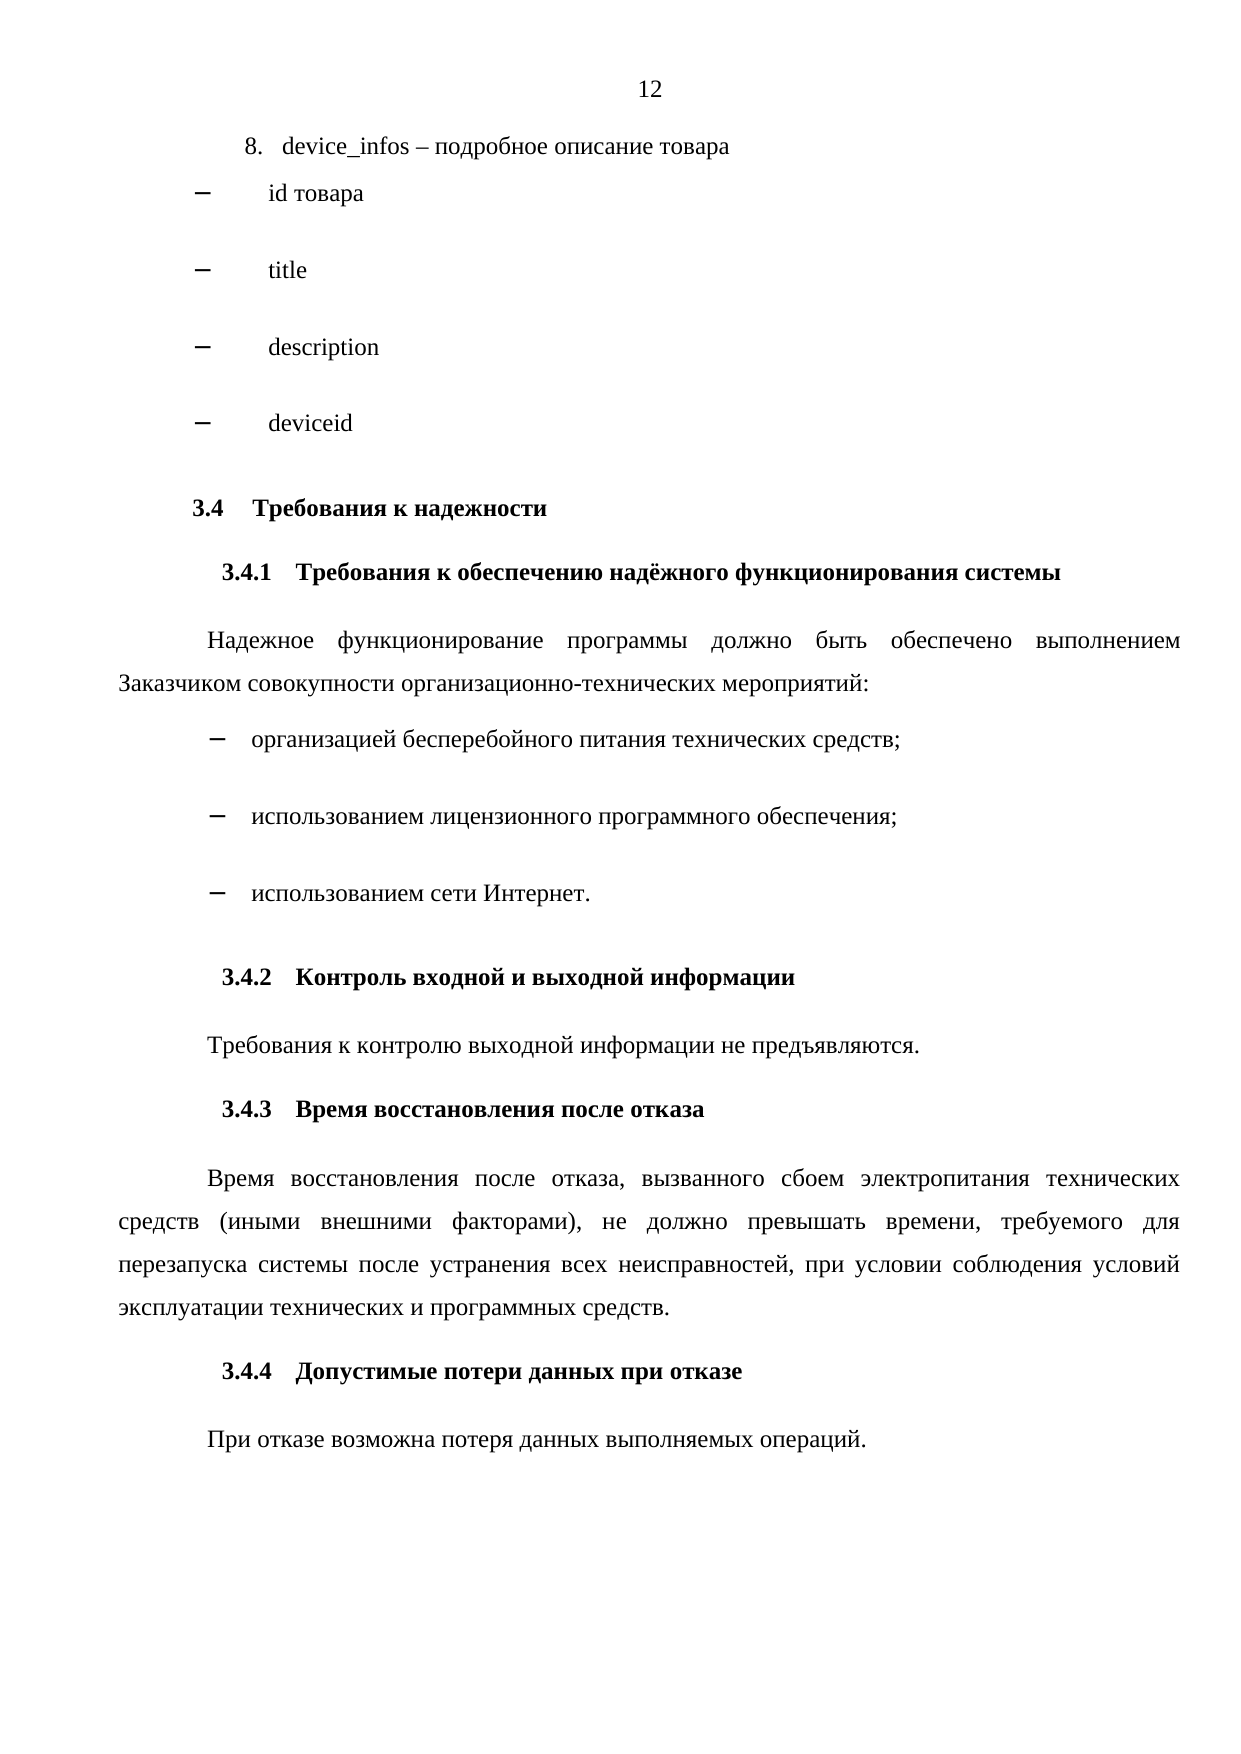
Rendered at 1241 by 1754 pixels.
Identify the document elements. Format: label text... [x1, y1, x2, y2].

list использованием лицензионного программного обеспечения; [118, 788, 1181, 839]
text Требования к контролю выходной информации не предъявляются. [118, 1031, 1181, 1059]
list deviceid [118, 395, 1181, 446]
list description [118, 318, 1181, 369]
text Надежное функционирование программы должно быть обеспечено выполнением Заказчиком совокупности организационно-технических мероприятий: [118, 625, 1181, 697]
list использованием сети Интернет. [118, 865, 1181, 916]
subtitle Время восстановления после отказа [222, 1094, 1181, 1123]
list title [118, 241, 1181, 292]
text При отказе возможна потеря данных выполняемых операций. [118, 1424, 1181, 1453]
list device_infos – подробное описание товара [244, 131, 1181, 160]
text Время восстановления после отказа, вызванного сбоем электропитания технических средств (иными внешними факторами), не должно превышать времени, требуемого для перезапуска системы после устранения всех неисправностей, при условии соблюдения условий эксплуатации технических и программных средств. [118, 1163, 1181, 1321]
subtitle Требования к обеспечению надёжного функционирования системы [222, 557, 1181, 585]
subtitle Допустимые потери данных при отказе [222, 1356, 1181, 1385]
subtitle Контроль входной и выходной информации [222, 962, 1181, 991]
list id товара [118, 164, 1181, 216]
list организацией бесперебойного питания технических средств; [118, 711, 1181, 762]
subtitle Требования к надежности [192, 493, 1181, 521]
